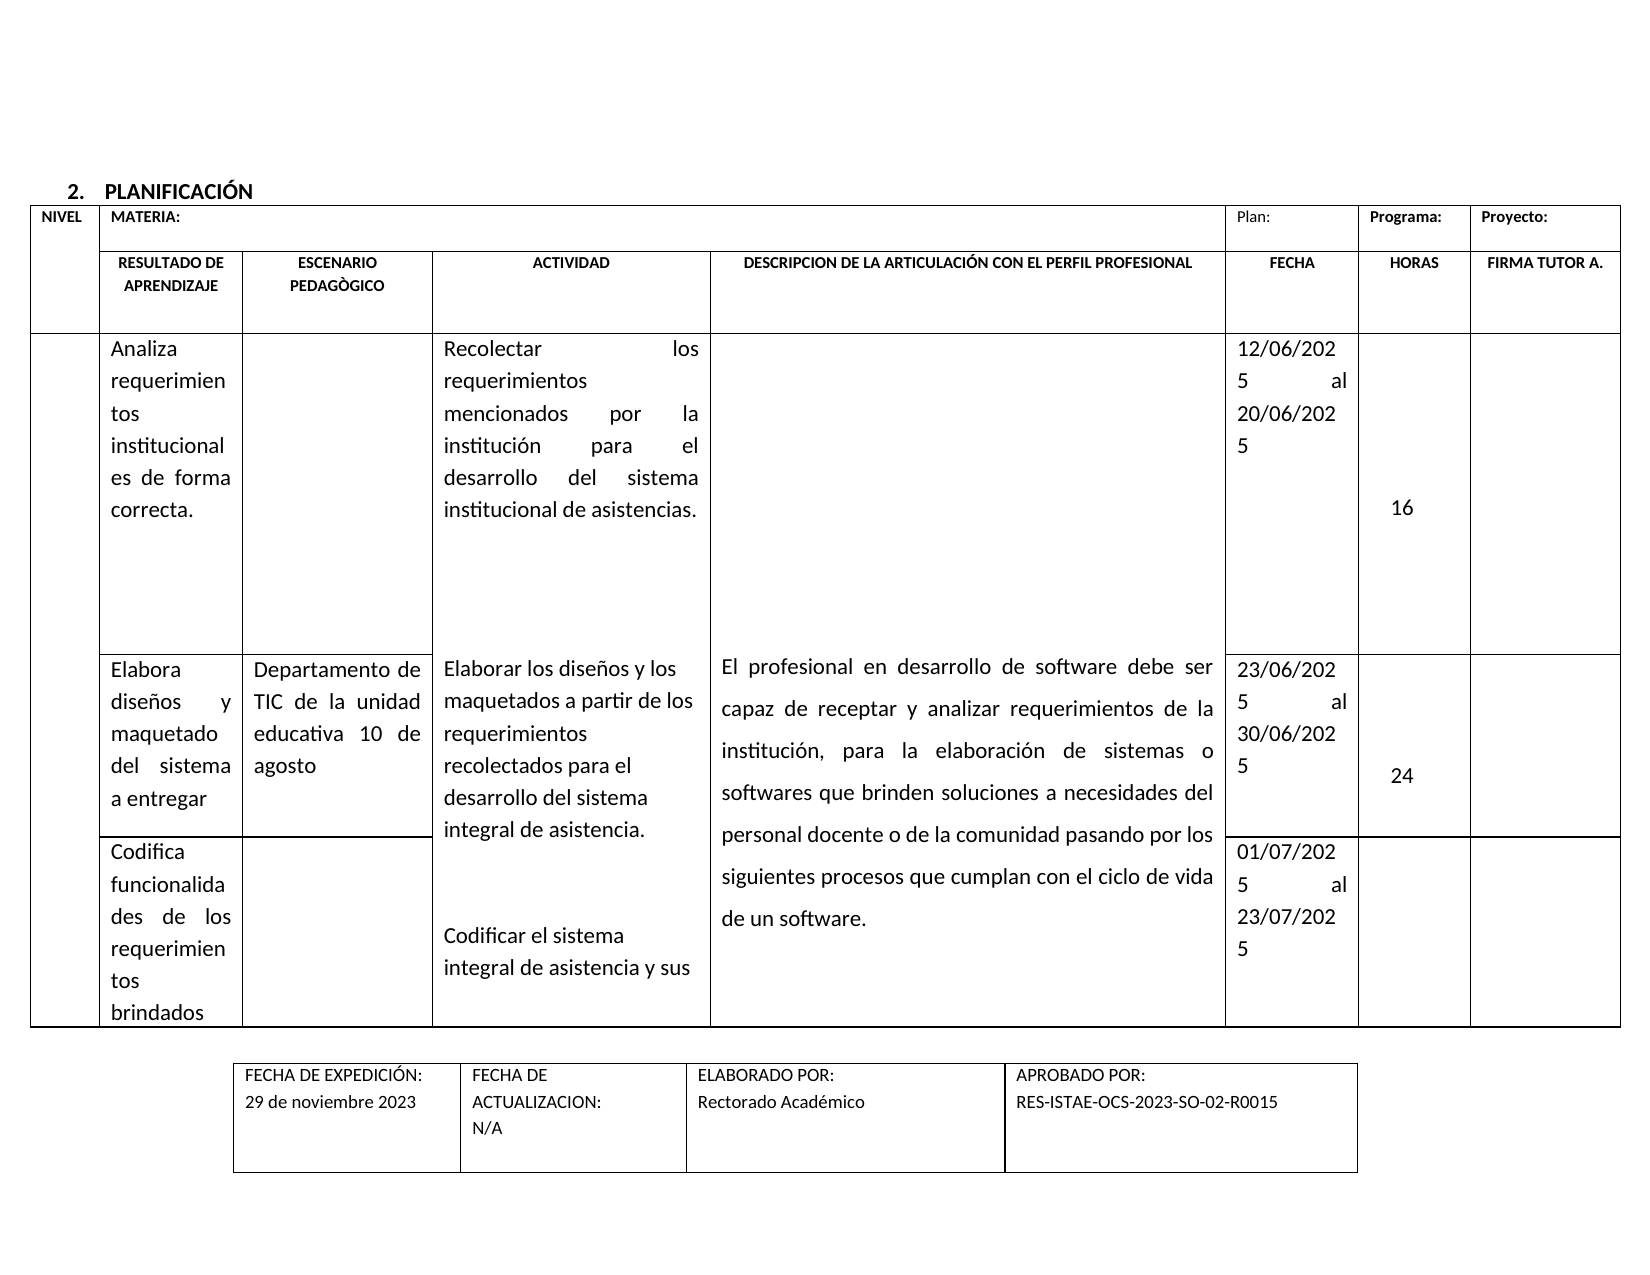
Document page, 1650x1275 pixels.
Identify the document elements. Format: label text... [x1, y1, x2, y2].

table_cell [1471, 655, 1620, 836]
table_cell [243, 334, 432, 654]
table_cell [1471, 334, 1620, 654]
table_cell Recolectar los requerimientos mencionados por la institución para el desarrollo del sistema institucional de asistencias. Elaborar los diseños y los maquetados a partir de los requerimientos recolectados para el desarrollo del sistema integral de asistencia. Codificar el sistema integral de asistencia y sus diversas funcionalidades. [433, 334, 710, 1026]
table_header Plan: [1226, 206, 1358, 251]
table_cell 23/06/2025 al 30/06/2025 [1226, 655, 1358, 836]
table_cell ESCENARIO PEDAGÒGICO [243, 252, 432, 333]
table_cell [1471, 838, 1620, 1026]
table_cell El profesional en desarrollo de software debe ser capaz de receptar y analizar requerimientos de la institución, para la elaboración de sistemas o softwares que brinden soluciones a necesidades del personal docente o de la comunidad pasando por los siguientes procesos que cumplan con el ciclo de vida de un software. [711, 334, 1225, 1026]
table_cell Elabora diseños y maquetado del sistema a entregar [100, 655, 242, 836]
table_cell 24 [1359, 655, 1470, 836]
table_cell 12/06/2025 al 20/06/2025 [1226, 334, 1358, 654]
table_cell DESCRIPCION DE LA ARTICULACIÓN CON EL PERFIL PROFESIONAL [711, 252, 1225, 333]
table_cell FIRMA TUTOR A. [1471, 252, 1620, 333]
table_cell 56 [1359, 838, 1470, 1026]
list PLANIFICACIÓN [67, 177, 1561, 205]
table_cell ACTIVIDAD [433, 252, 710, 333]
table_cell HORAS [1359, 252, 1470, 333]
table_header Programa: [1359, 206, 1470, 251]
table_header MATERIA: [100, 206, 1225, 251]
table_header NIVEL [31, 206, 99, 333]
table_cell [31, 334, 99, 1026]
table_header Proyecto: [1471, 206, 1620, 251]
table_cell [243, 838, 432, 1026]
table_cell Analiza requerimientos institucionales de forma correcta. [100, 334, 242, 654]
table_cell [1226, 838, 1358, 1026]
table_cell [100, 838, 242, 1026]
table_cell Departamento de TIC de la unidad educativa 10 de agosto [243, 655, 432, 836]
table_cell 16 [1359, 334, 1470, 654]
table_cell RESULTADO DE APRENDIZAJE [100, 252, 242, 333]
table_cell FECHA [1226, 252, 1358, 333]
